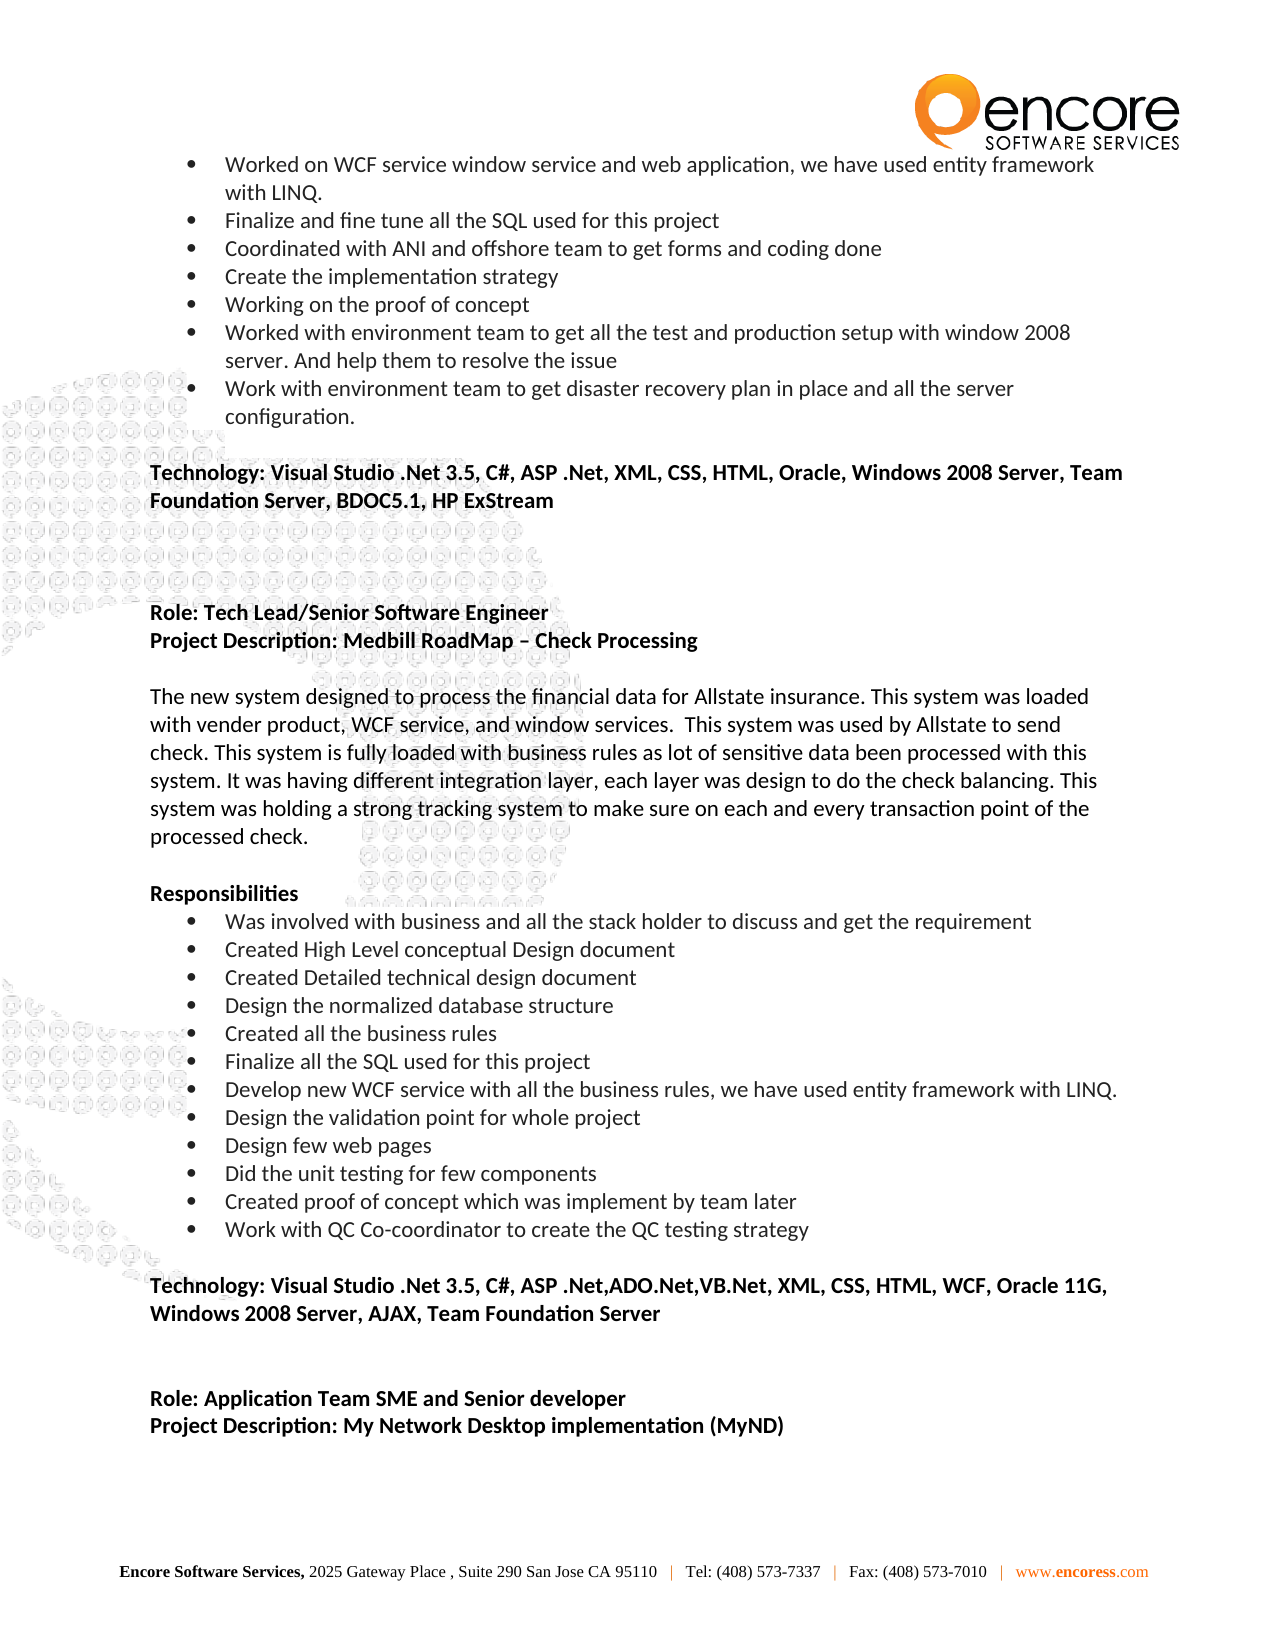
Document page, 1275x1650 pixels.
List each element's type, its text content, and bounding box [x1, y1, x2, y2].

text Technology: Visual Studio .Net 3.5, C#, ASP .Net, XML, CSS, HTML, Oracle, Windows 2008 Server, Team Foundation Server, BDOC5.1, HP ExStream [150, 458, 1125, 514]
list Did the unit testing for few components [187, 1159, 1125, 1187]
list Create the implementation strategy [187, 262, 1125, 290]
list Worked with environment team to get all the test and production setup with window 2008 server. And help them to resolve the issue [187, 318, 1125, 374]
list Design the validation point for whole project [187, 1103, 1125, 1131]
list Created High Level conceptual Design document [187, 935, 1125, 963]
text Responsibilities [150, 879, 1125, 907]
list Work with QC Co-coordinator to create the QC testing strategy [187, 1216, 1125, 1243]
list Was involved with business and all the stack holder to discuss and get the requirement [187, 907, 1125, 935]
list Work with environment team to get disaster recovery plan in place and all the server configuration. [187, 374, 1125, 430]
list Worked on WCF service window service and web application, we have used entity framework with LINQ. [187, 150, 1125, 206]
text The new system designed to process the financial data for Allstate insurance. This system was loaded with vender product, WCF service, and window services. This system was used by Allstate to send check. This system is fully loaded with business rules as lot of sensitive data been processed with this system. It was having different integration layer, each layer was design to do the check balancing. This system was holding a strong tracking system to make sure on each and every transaction point of the processed check. [150, 682, 1125, 851]
subtitle Role: Application Team SME and Senior developer [150, 1384, 1125, 1412]
list Created Detailed technical design document [187, 963, 1125, 991]
list Working on the proof of concept [187, 290, 1125, 318]
list Created all the business rules [187, 1019, 1125, 1047]
list Finalize and fine tune all the SQL used for this project [187, 206, 1125, 234]
picture [0, 349, 607, 1311]
list Finalize all the SQL used for this project [187, 1047, 1125, 1075]
list Design the normalized database structure [187, 991, 1125, 1019]
list Design few web pages [187, 1131, 1125, 1159]
list Develop new WCF service with all the business rules, we have used entity framework with LINQ. [187, 1075, 1125, 1103]
text Project Description: Medbill RoadMap – Check Processing [150, 626, 1125, 654]
text Technology: Visual Studio .Net 3.5, C#, ASP .Net,ADO.Net,VB.Net, XML, CSS, HTML, WCF, Oracle 11G, Windows 2008 Server, AJAX, Team Foundation Server [150, 1272, 1125, 1328]
picture [911, 71, 1186, 154]
text Project Description: My Network Desktop implementation (MyND) [150, 1412, 1125, 1440]
subtitle Role: Tech Lead/Senior Software Engineer [150, 598, 1125, 626]
list Coordinated with ANI and offshore team to get forms and coding done [187, 234, 1125, 262]
list Created proof of concept which was implement by team later [187, 1187, 1125, 1216]
